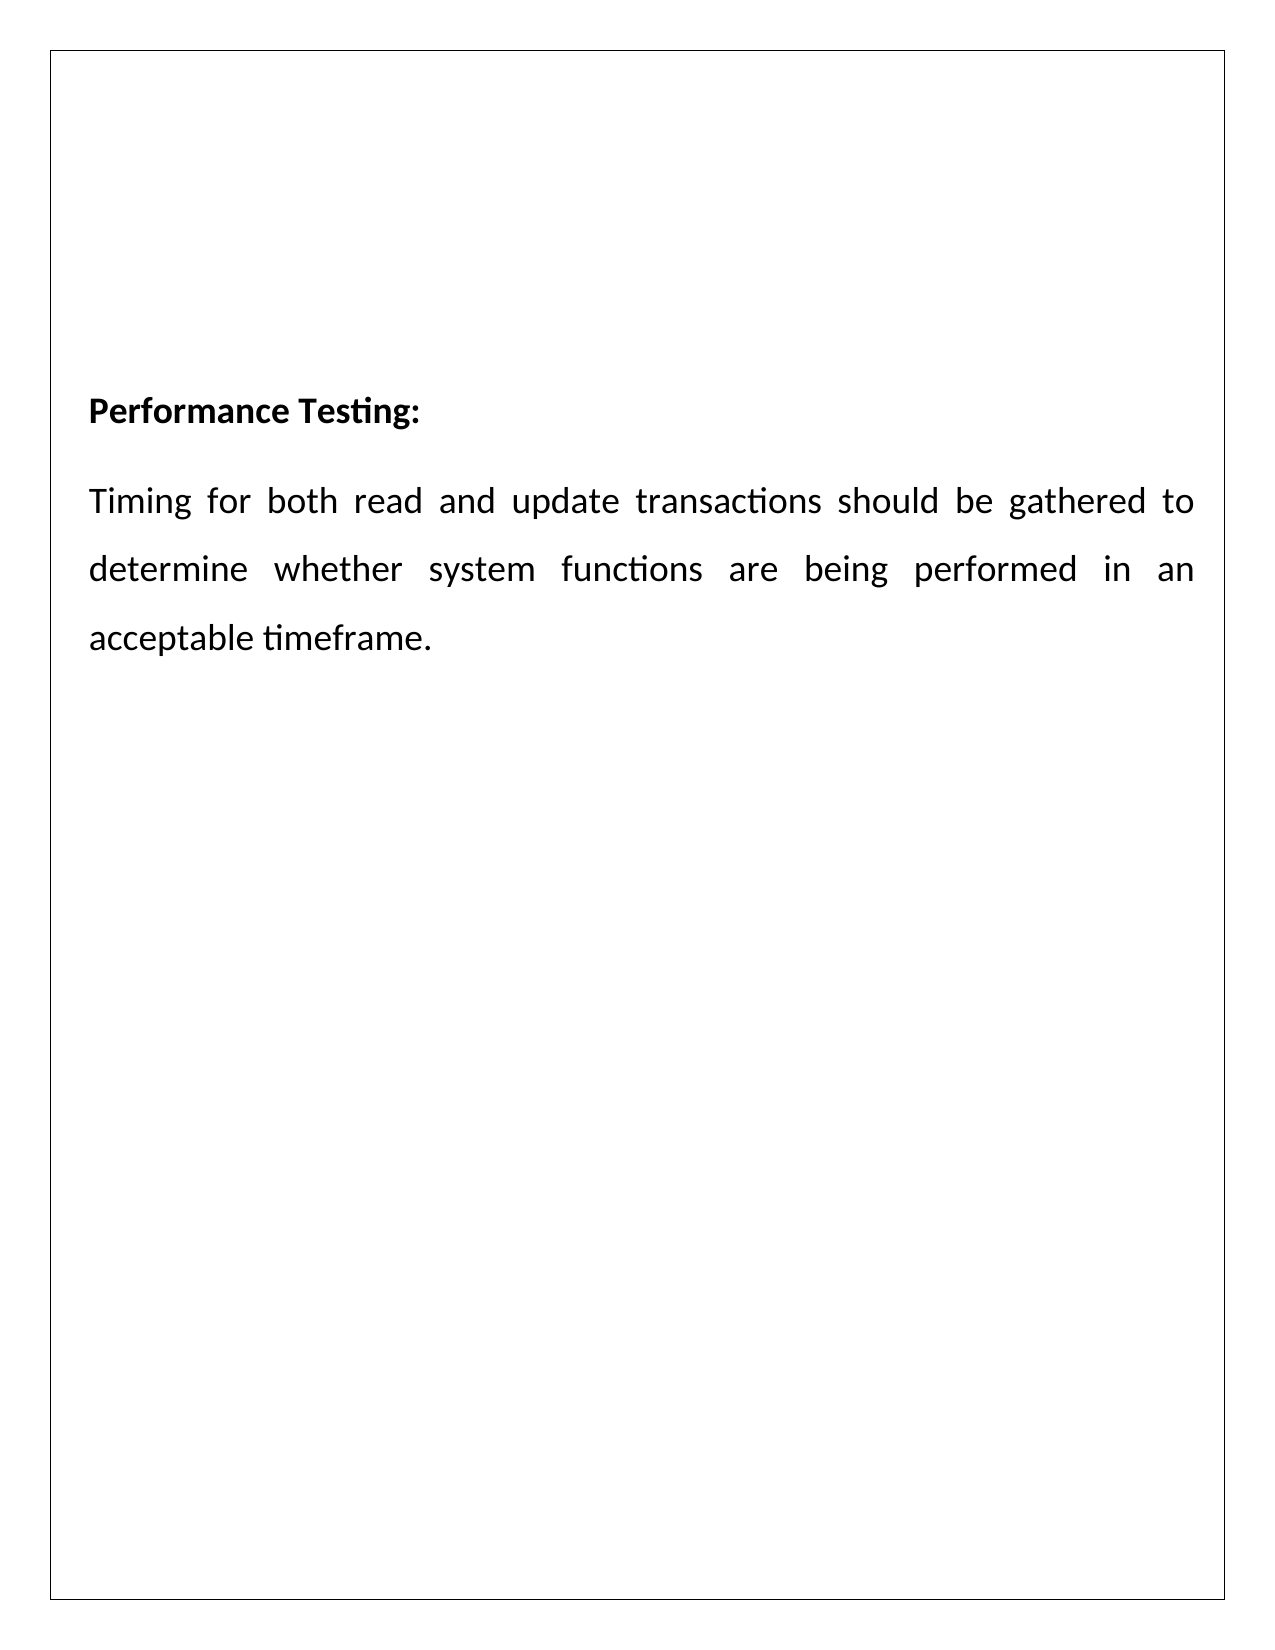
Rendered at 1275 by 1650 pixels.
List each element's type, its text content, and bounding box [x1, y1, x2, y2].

text Performance Testing: [89, 387, 1196, 433]
text Timing for both read and update transactions should be gathered to determine whether system functions are being performed in an acceptable timeframe. [89, 477, 1196, 660]
